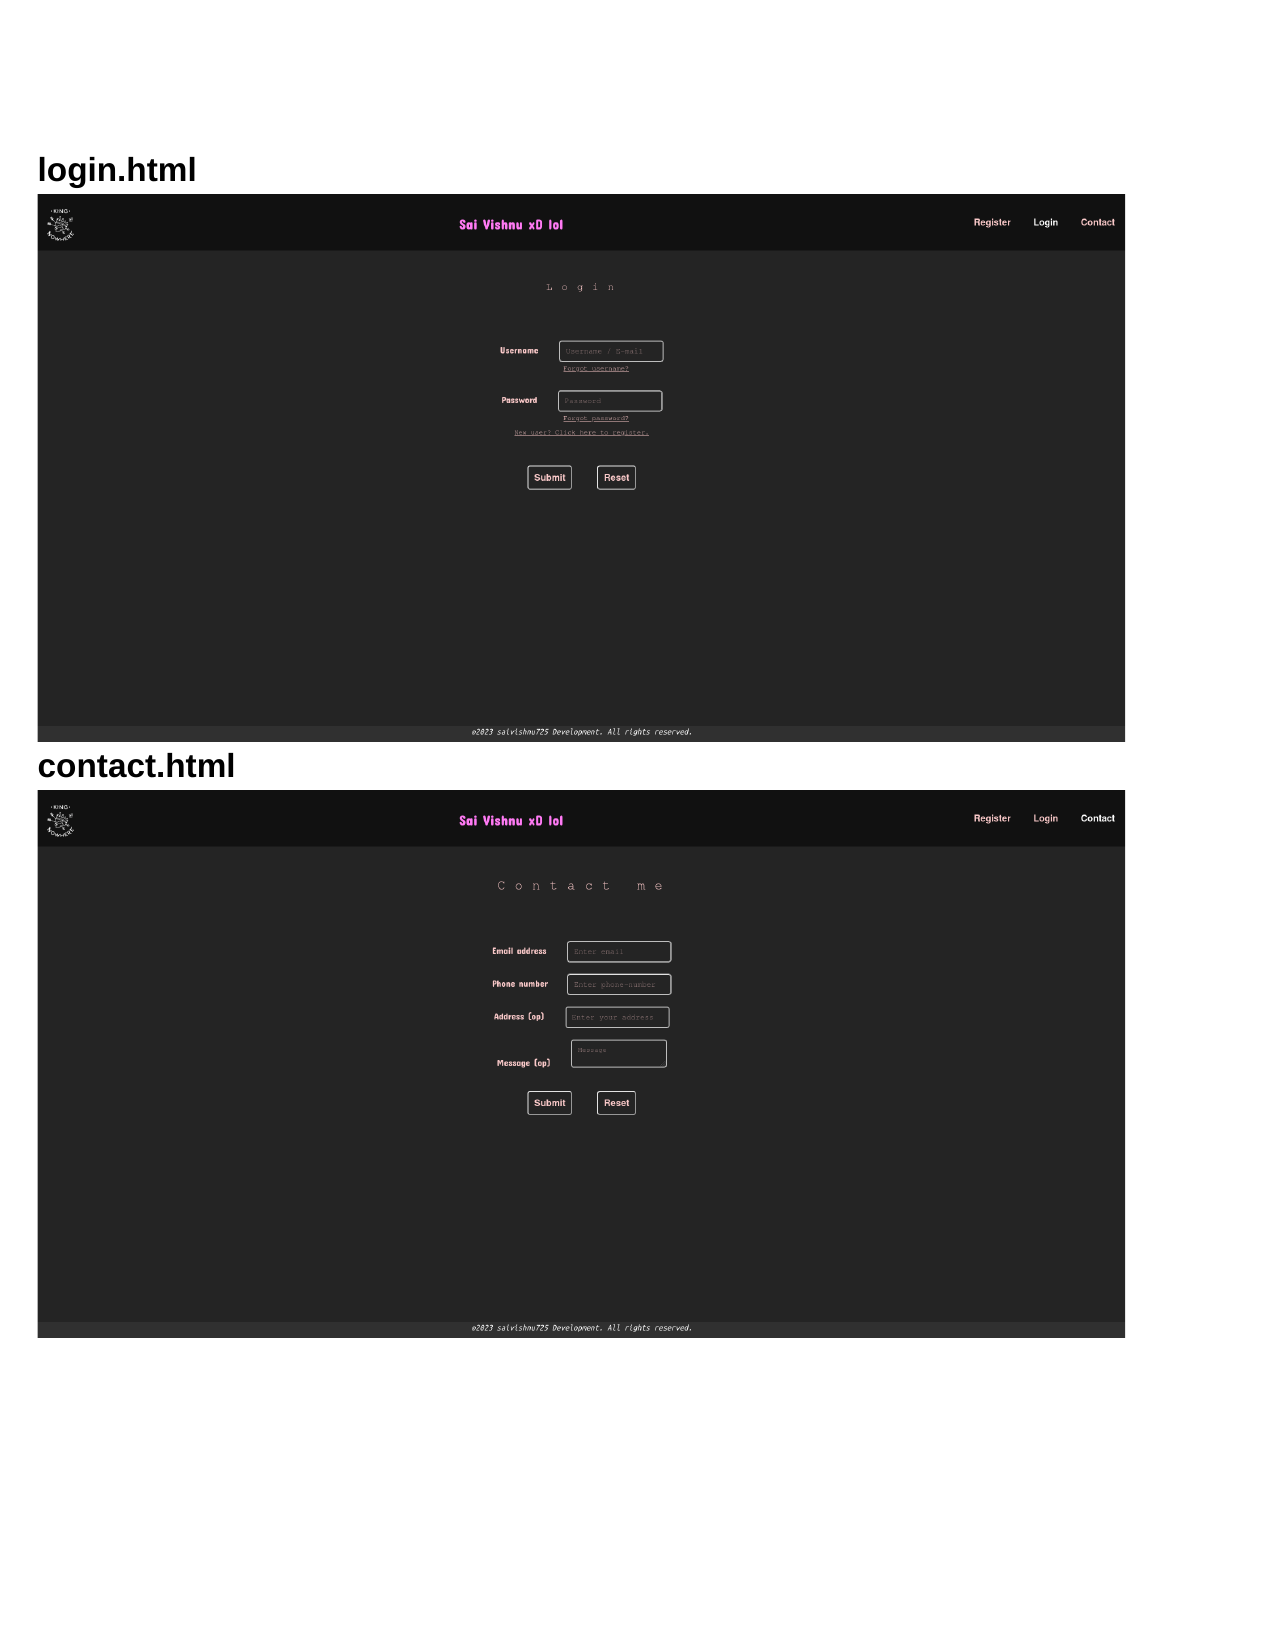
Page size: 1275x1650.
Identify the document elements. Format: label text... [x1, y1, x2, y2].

text contact.html [37, 746, 1247, 784]
text login.html [37, 150, 1247, 188]
picture [37, 194, 1125, 742]
picture [37, 790, 1125, 1338]
